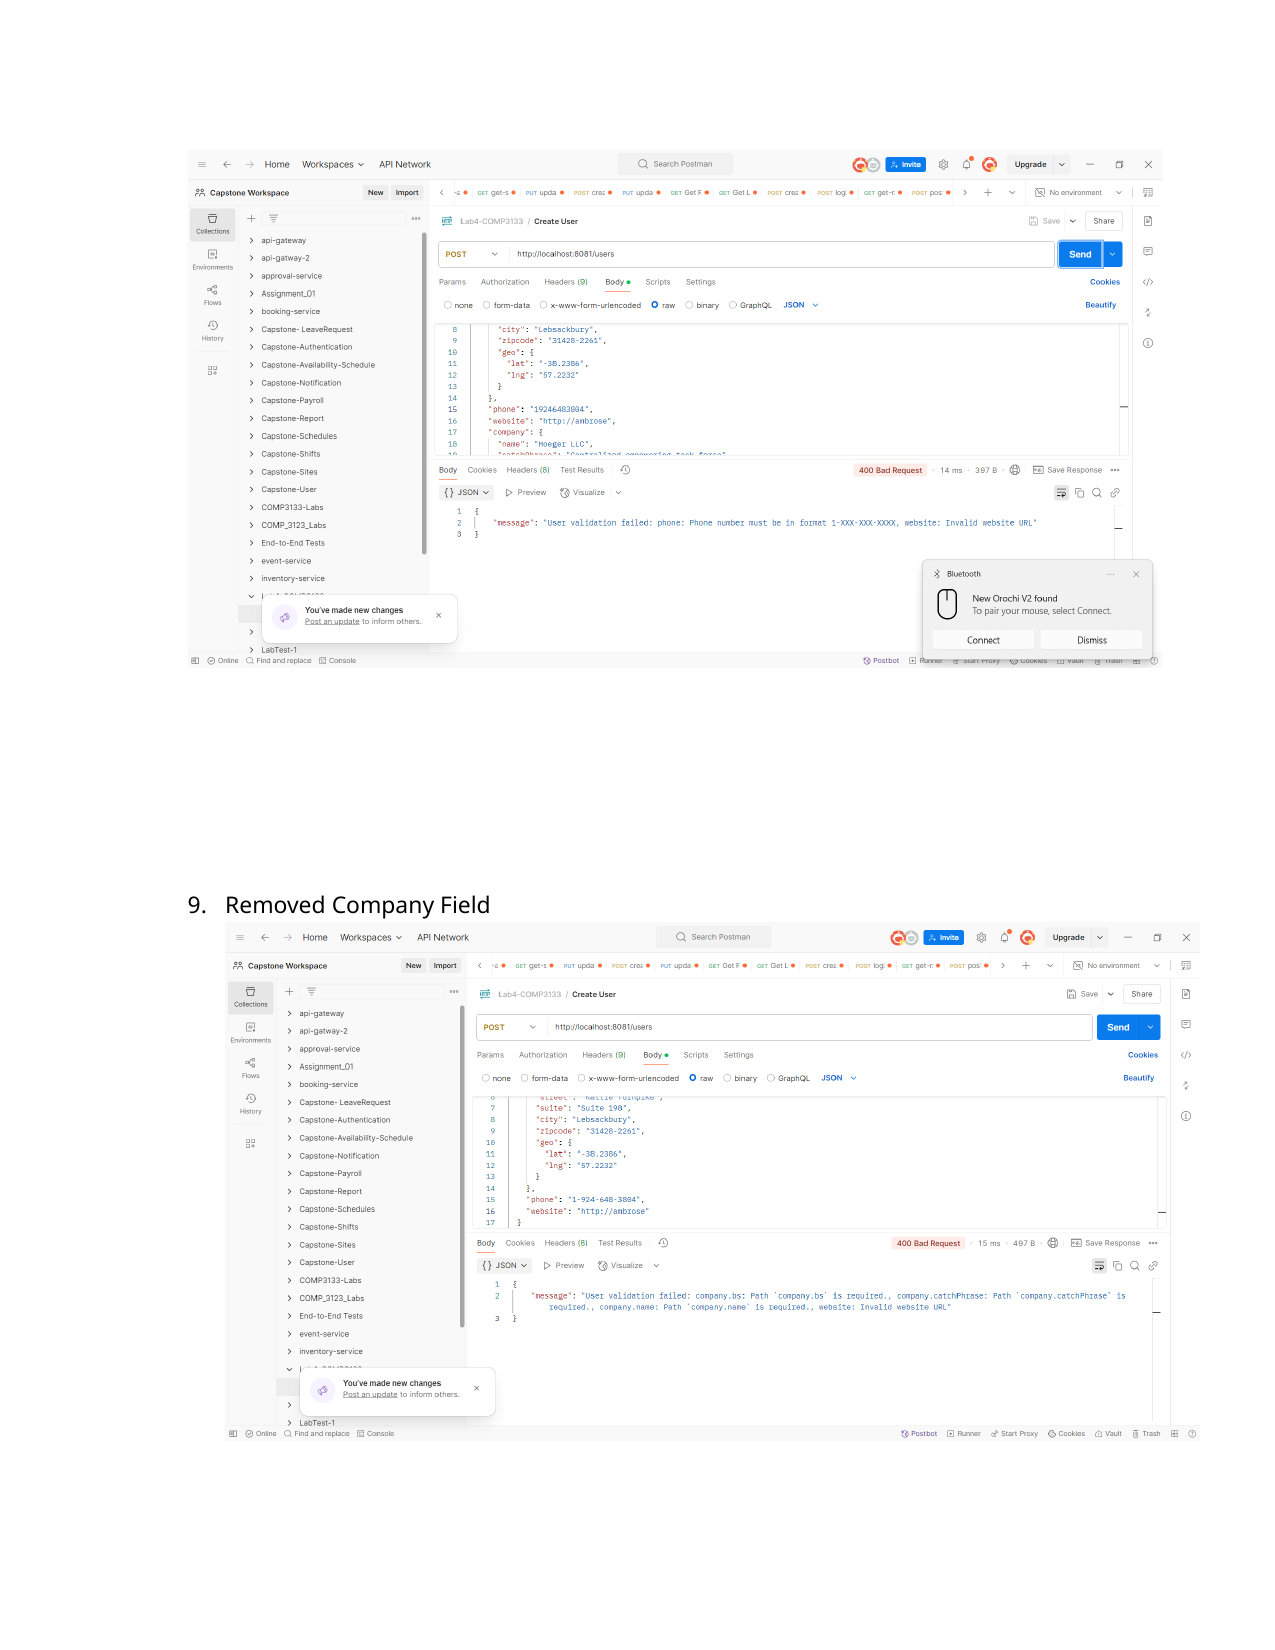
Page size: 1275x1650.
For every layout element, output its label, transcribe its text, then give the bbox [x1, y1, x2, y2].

picture [225, 922, 1200, 1441]
list Removed Company Field [187, 889, 1125, 920]
picture [187, 150, 1163, 668]
